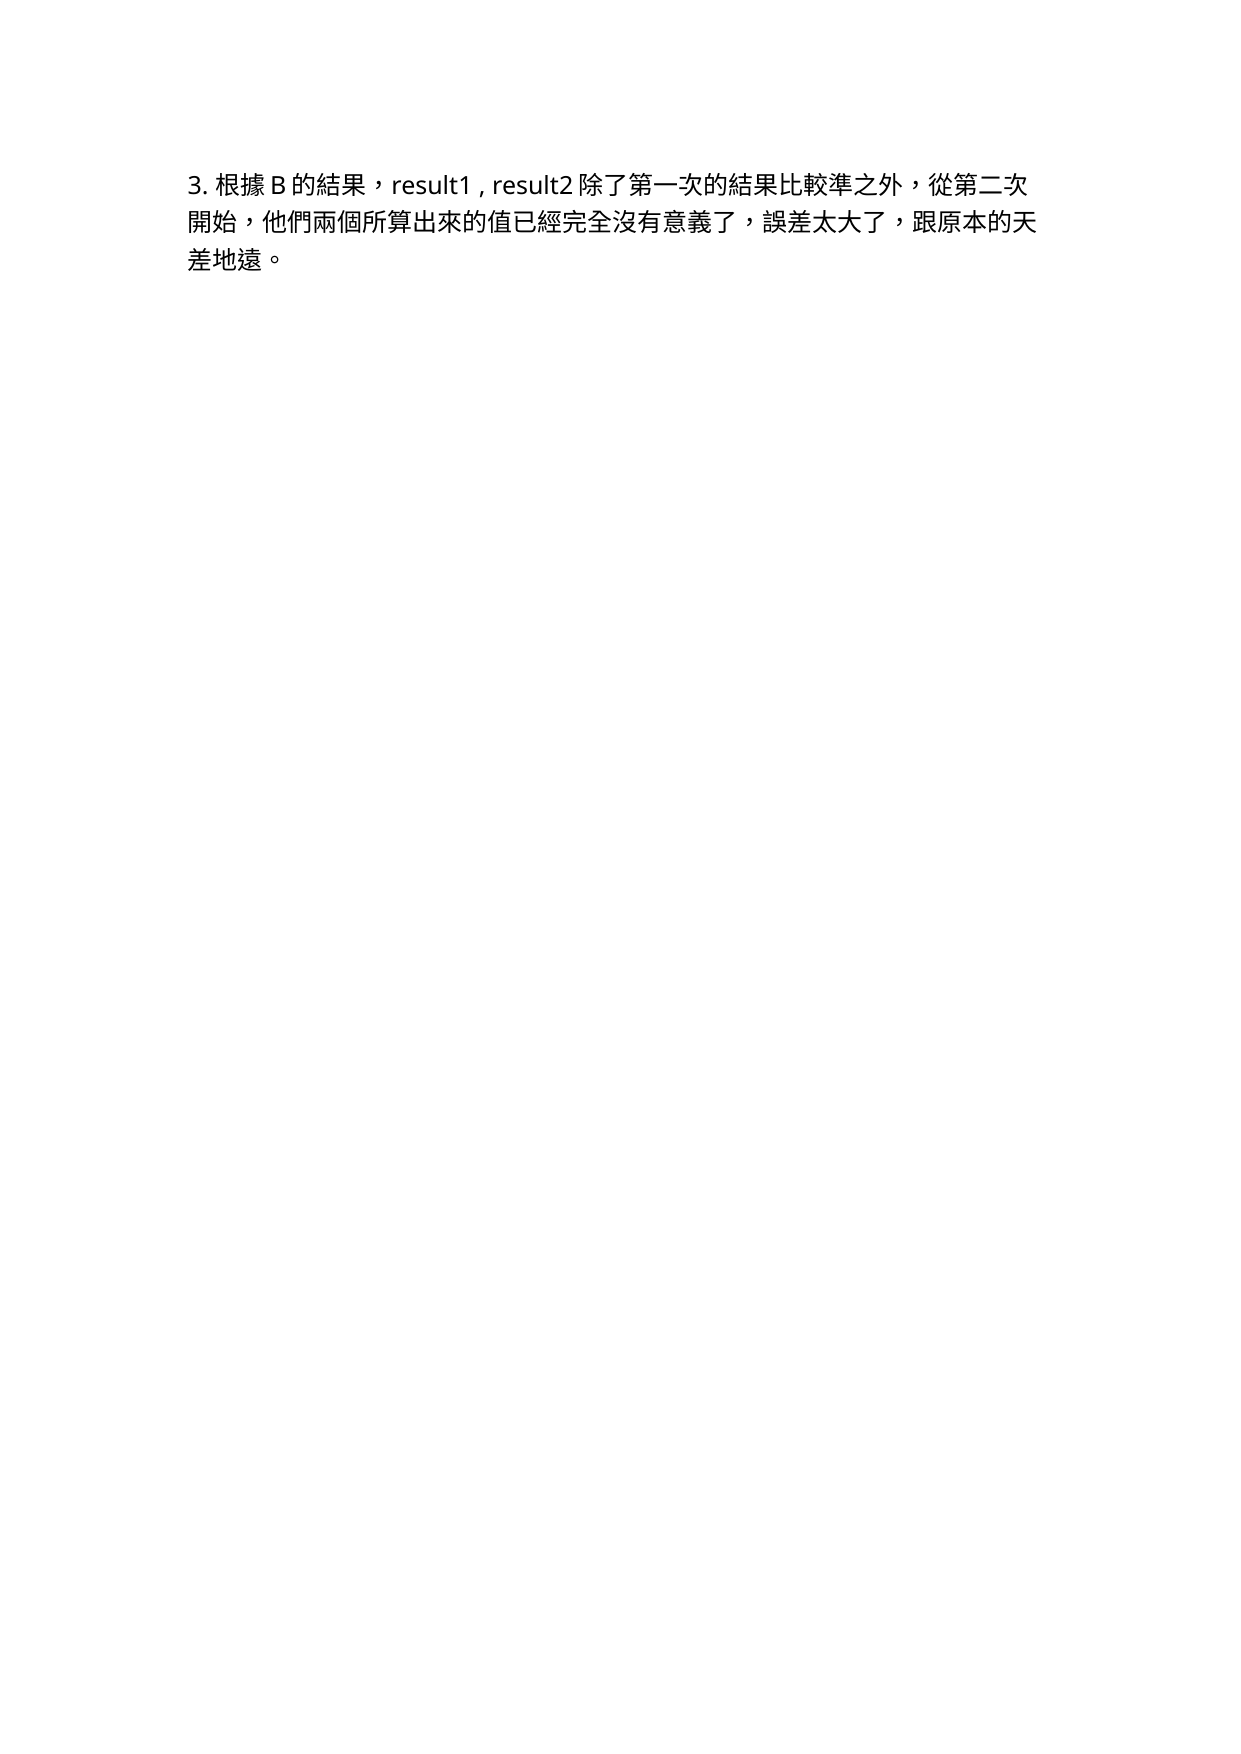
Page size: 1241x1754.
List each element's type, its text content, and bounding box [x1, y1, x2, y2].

text 3. 根據B的結果，result1 , result2除了第一次的結果比較準之外，從第二次開始，他們兩個所算出來的值已經完全沒有意義了，誤差太大了，跟原本的天差地遠。 [187, 164, 1053, 277]
